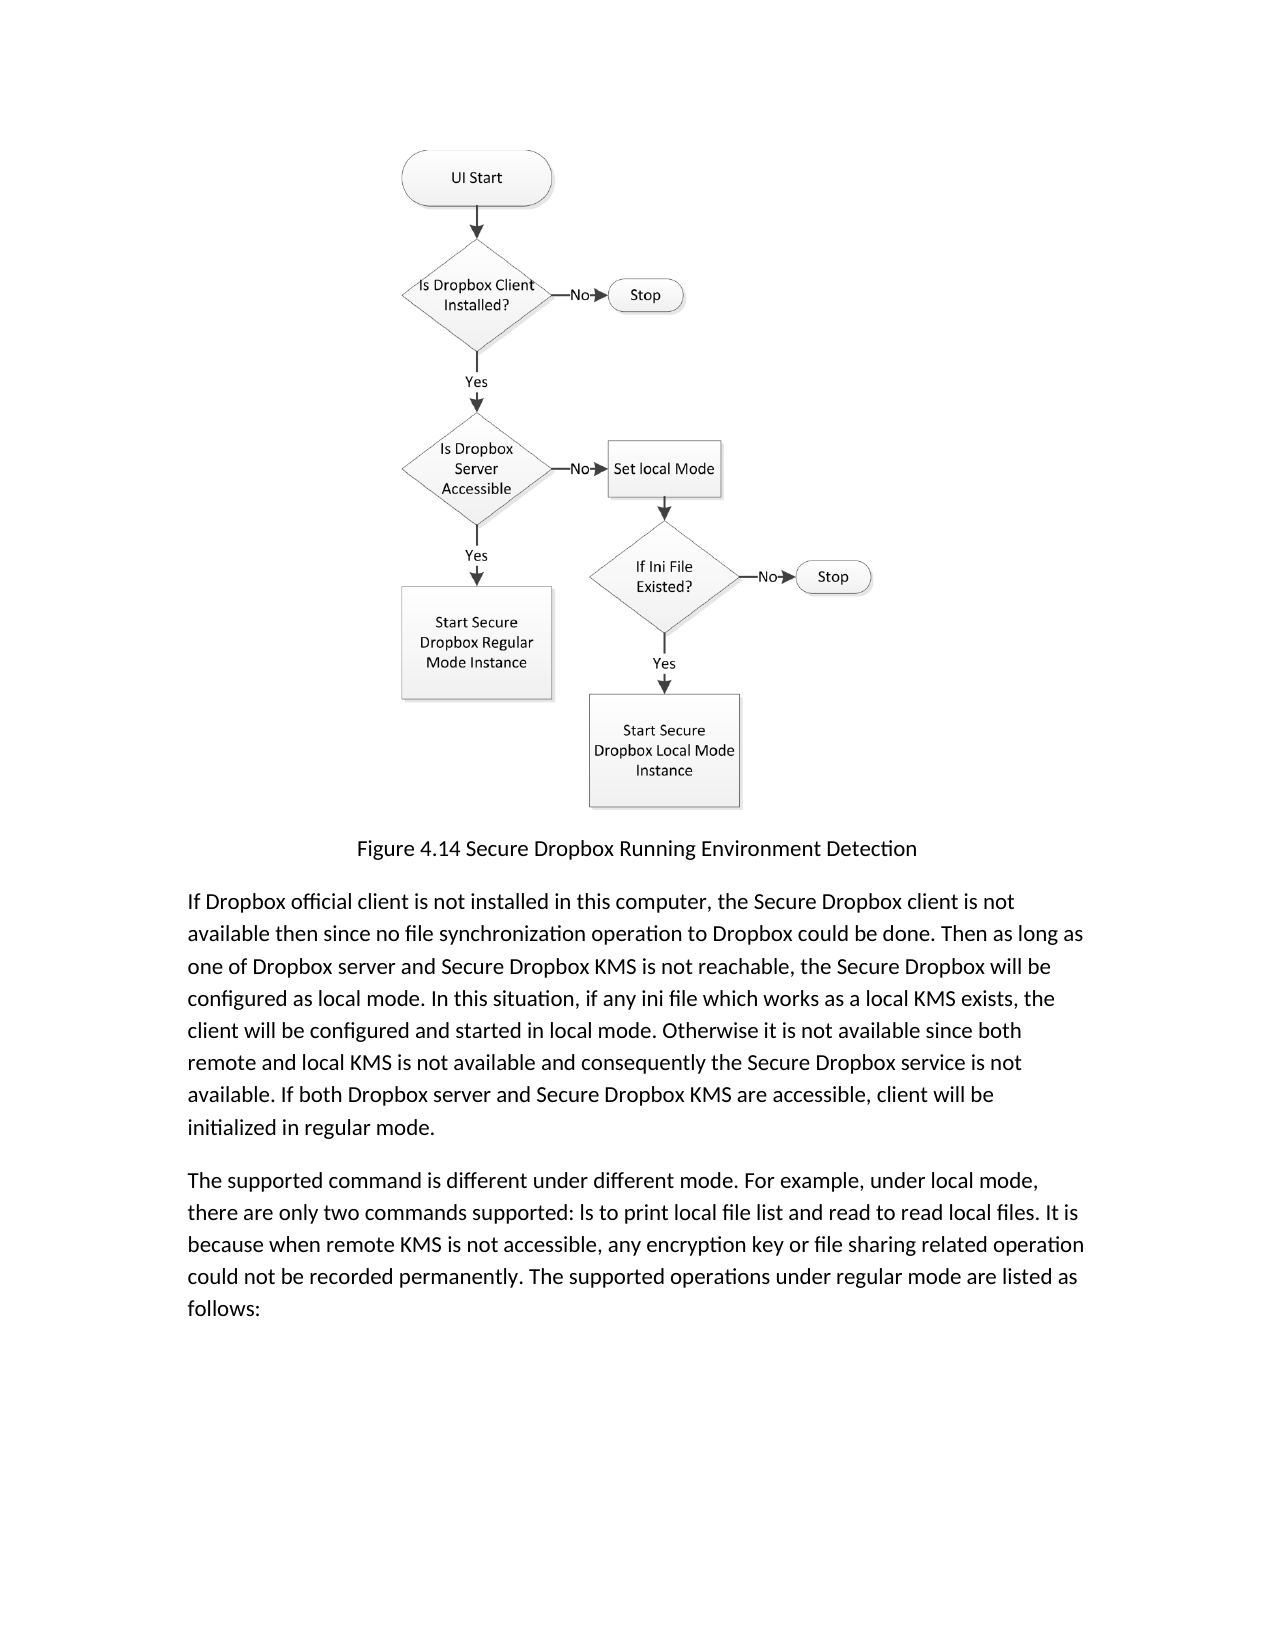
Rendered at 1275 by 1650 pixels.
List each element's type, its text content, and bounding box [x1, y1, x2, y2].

text Figure 4.14 Secure Dropbox Running Environment Detection [187, 834, 1087, 862]
text If Dropbox official client is not installed in this computer, the Secure Dropbox client is not available then since no file synchronization operation to Dropbox could be done. Then as long as one of Dropbox server and Secure Dropbox KMS is not reachable, the Secure Dropbox will be configured as local mode. In this situation, if any ini file which works as a local KMS exists, the client will be configured and started in local mode. Otherwise it is not available since both remote and local KMS is not available and consequently the Secure Dropbox service is not available. If both Dropbox server and Secure Dropbox KMS are accessible, client will be initialized in regular mode. [187, 887, 1087, 1141]
picture [401, 150, 874, 810]
text The supported command is different under different mode. For example, under local mode, there are only two commands supported: ls to print local file list and read to read local files. It is because when remote KMS is not accessible, any encryption key or file sharing related operation could not be recorded permanently. The supported operations under regular mode are listed as follows: [187, 1166, 1087, 1322]
